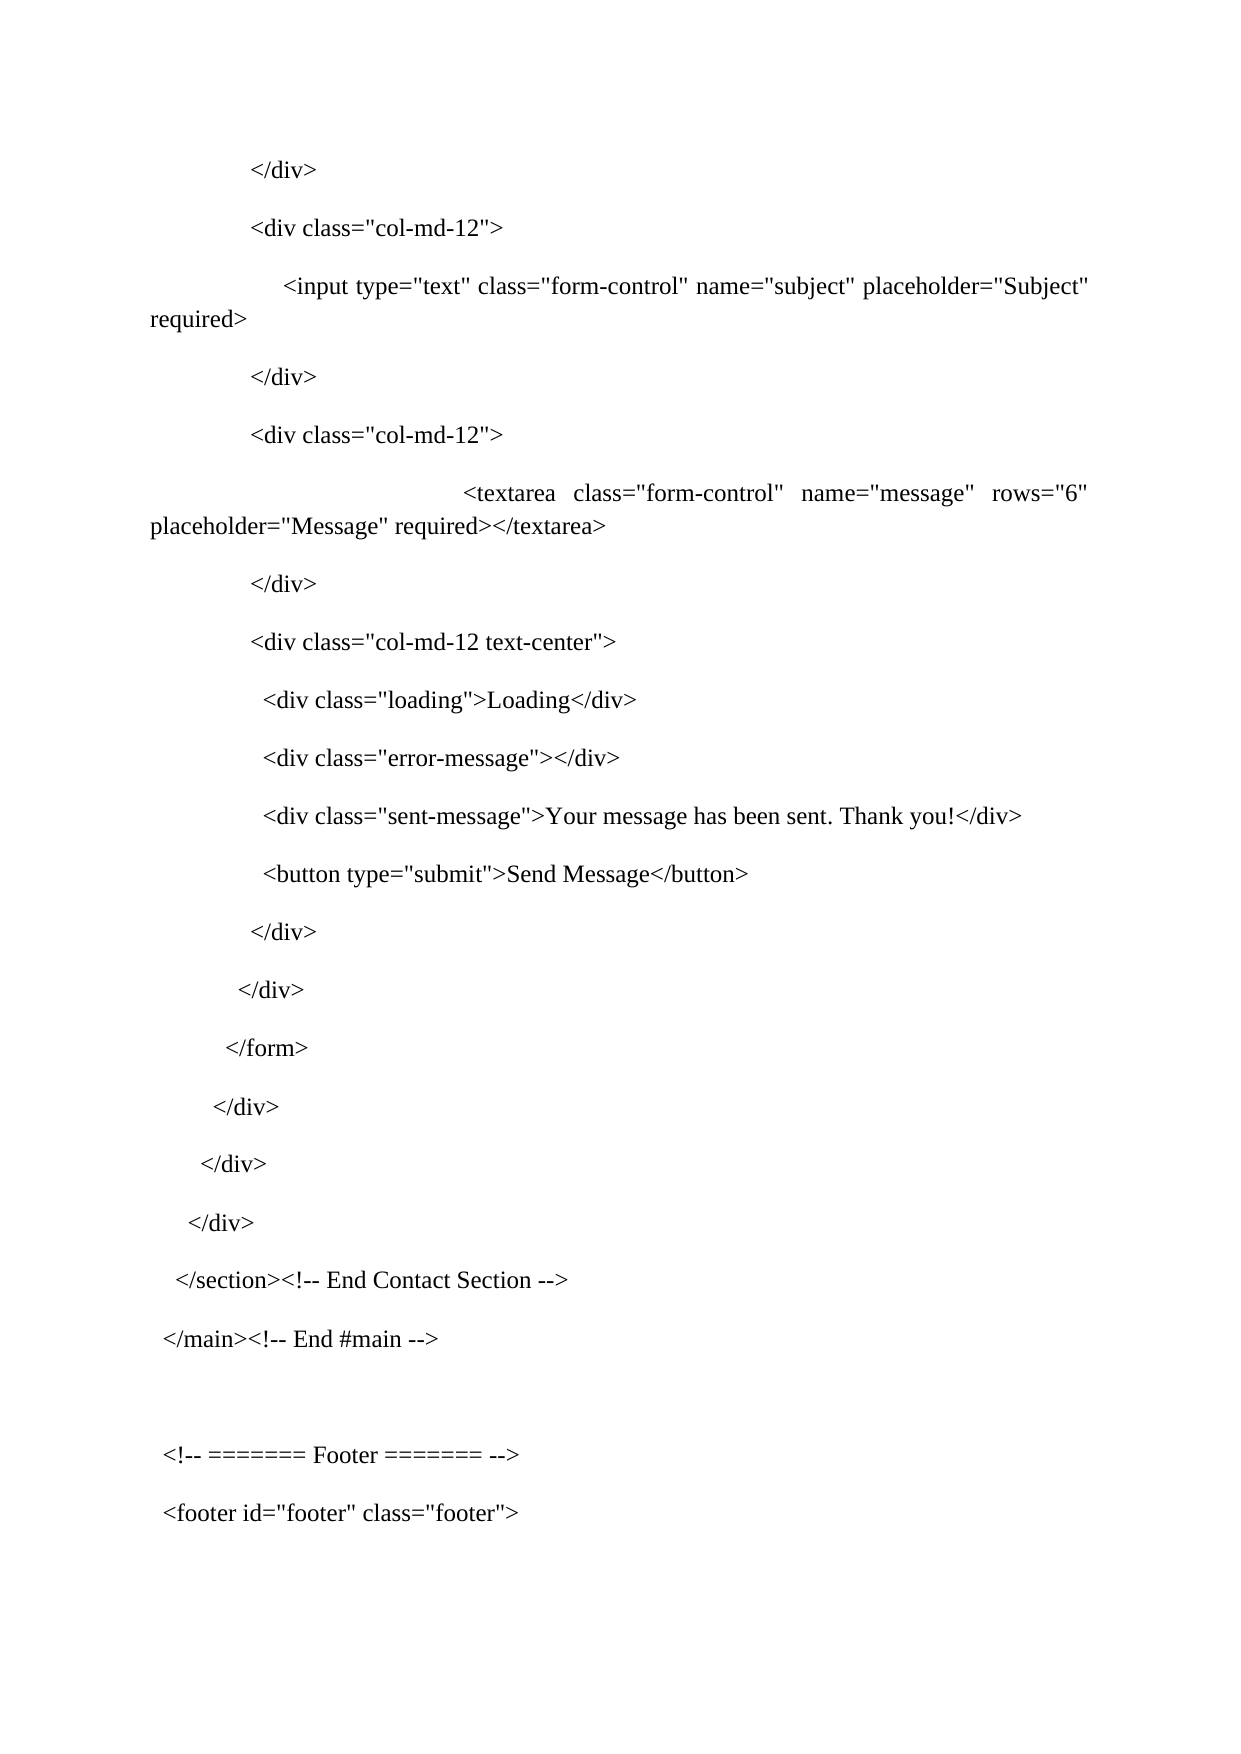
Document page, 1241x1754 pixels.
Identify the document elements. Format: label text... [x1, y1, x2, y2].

text <div class="col-md-12 text-center"> [150, 627, 1090, 656]
text <button type="submit">Send Message</button> [150, 859, 1090, 888]
text <div class="col-md-12"> [150, 213, 1090, 242]
text <!-- ======= Footer ======= --> [150, 1440, 1090, 1468]
text </main><!-- End #main --> [150, 1324, 1090, 1352]
text <div class="sent-message">Your message has been sent. Thank you!</div> [150, 801, 1090, 830]
text </div> [150, 569, 1090, 598]
text <textarea class="form-control" name="message" rows="6" placeholder="Message" required></textarea> [150, 478, 1090, 540]
text <div class="loading">Loading</div> [150, 685, 1090, 714]
text </div> [150, 1149, 1090, 1178]
text </section><!-- End Contact Section --> [150, 1266, 1090, 1294]
text </div> [150, 1208, 1090, 1236]
text <input type="text" class="form-control" name="subject" placeholder="Subject" required> [150, 271, 1090, 333]
text <div class="col-md-12"> [150, 420, 1090, 449]
text </div> [150, 155, 1090, 184]
text </div> [150, 1092, 1090, 1120]
text <footer id="footer" class="footer"> [150, 1498, 1090, 1526]
text </div> [150, 362, 1090, 391]
text </div> [150, 976, 1090, 1004]
text </div> [150, 917, 1090, 946]
text </form> [150, 1033, 1090, 1062]
text <div class="error-message"></div> [150, 743, 1090, 772]
